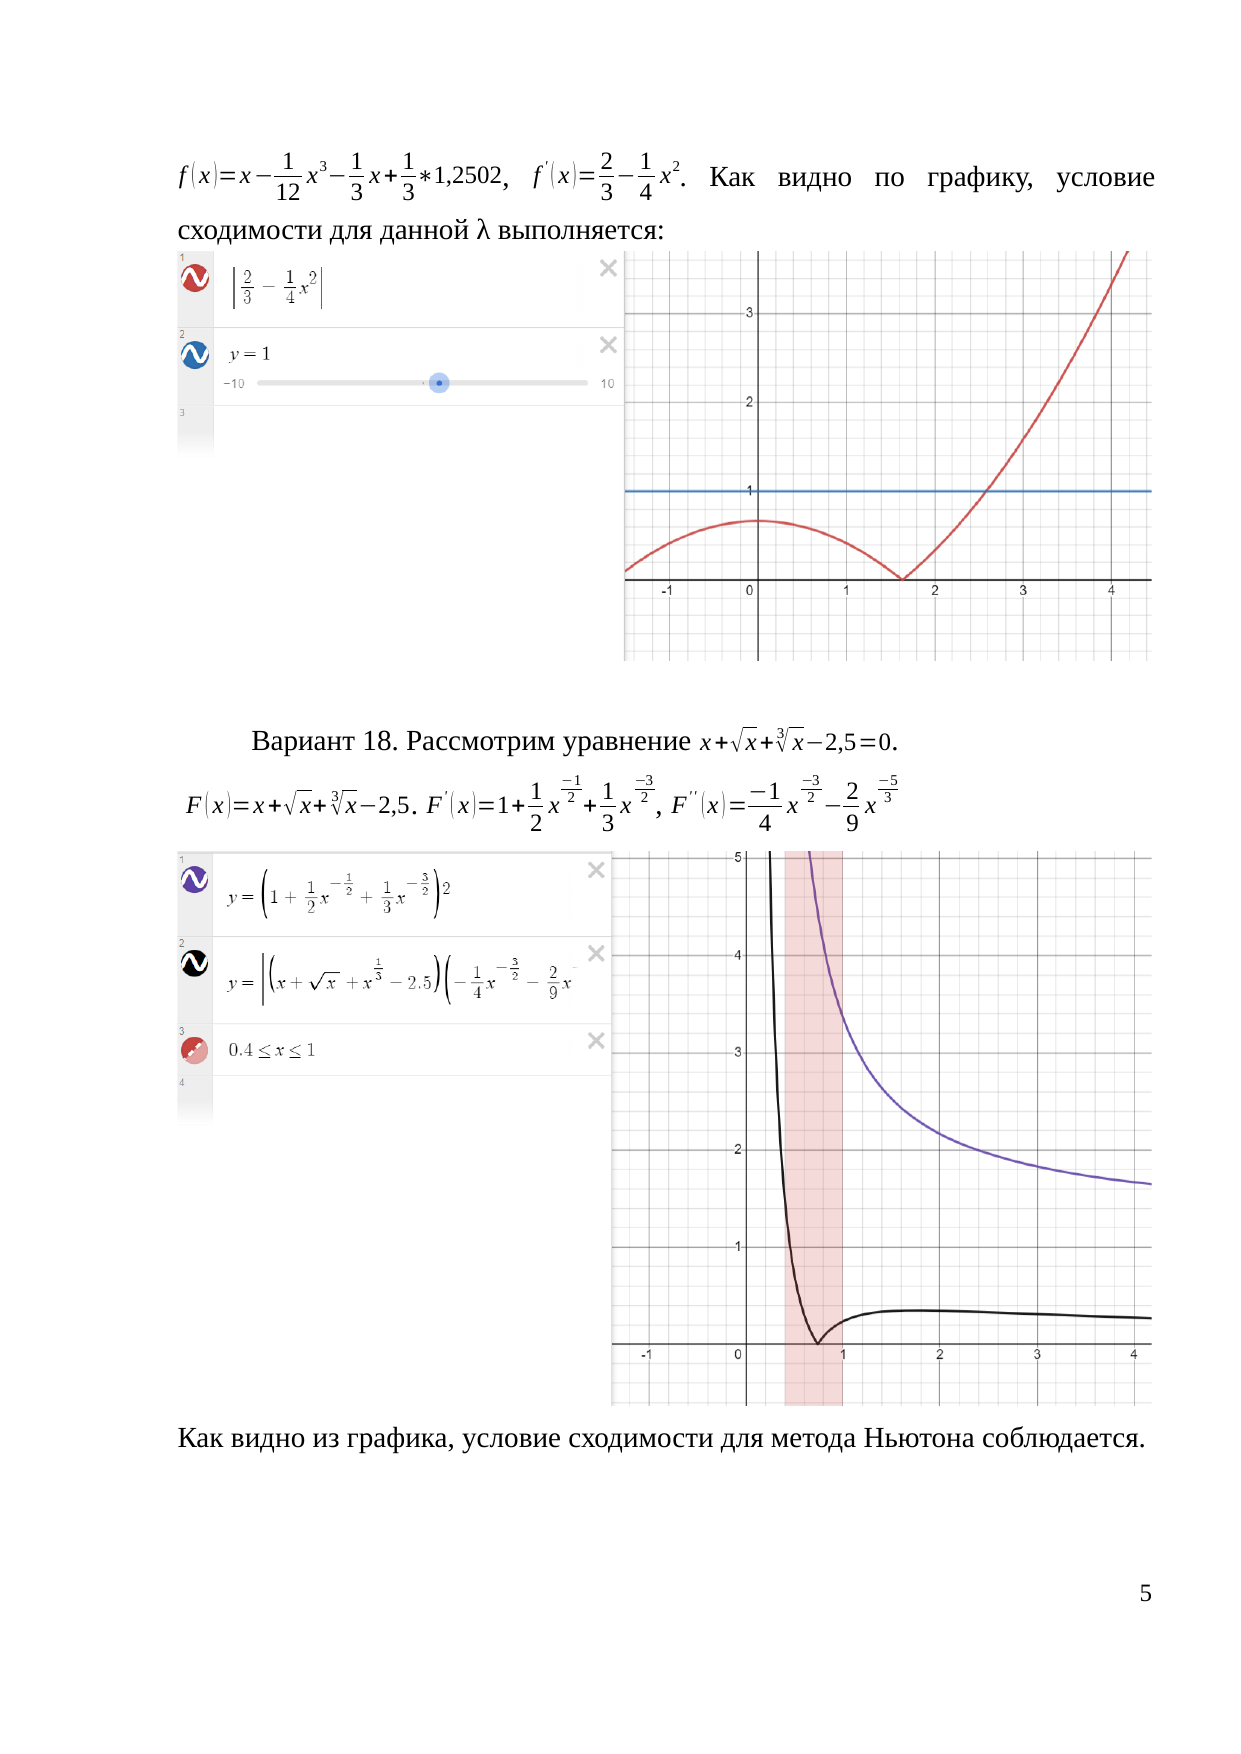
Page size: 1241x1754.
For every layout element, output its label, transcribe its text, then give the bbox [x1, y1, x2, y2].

text Как видно из графика, условие сходимости для метода Ньютона соблюдается. [177, 1420, 1152, 1454]
text . , [177, 772, 1152, 837]
picture [177, 851, 1152, 1406]
picture [177, 251, 1152, 661]
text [177, 147, 1156, 246]
text Вариант 18. Рассмотрим уравнение . [177, 723, 1152, 757]
